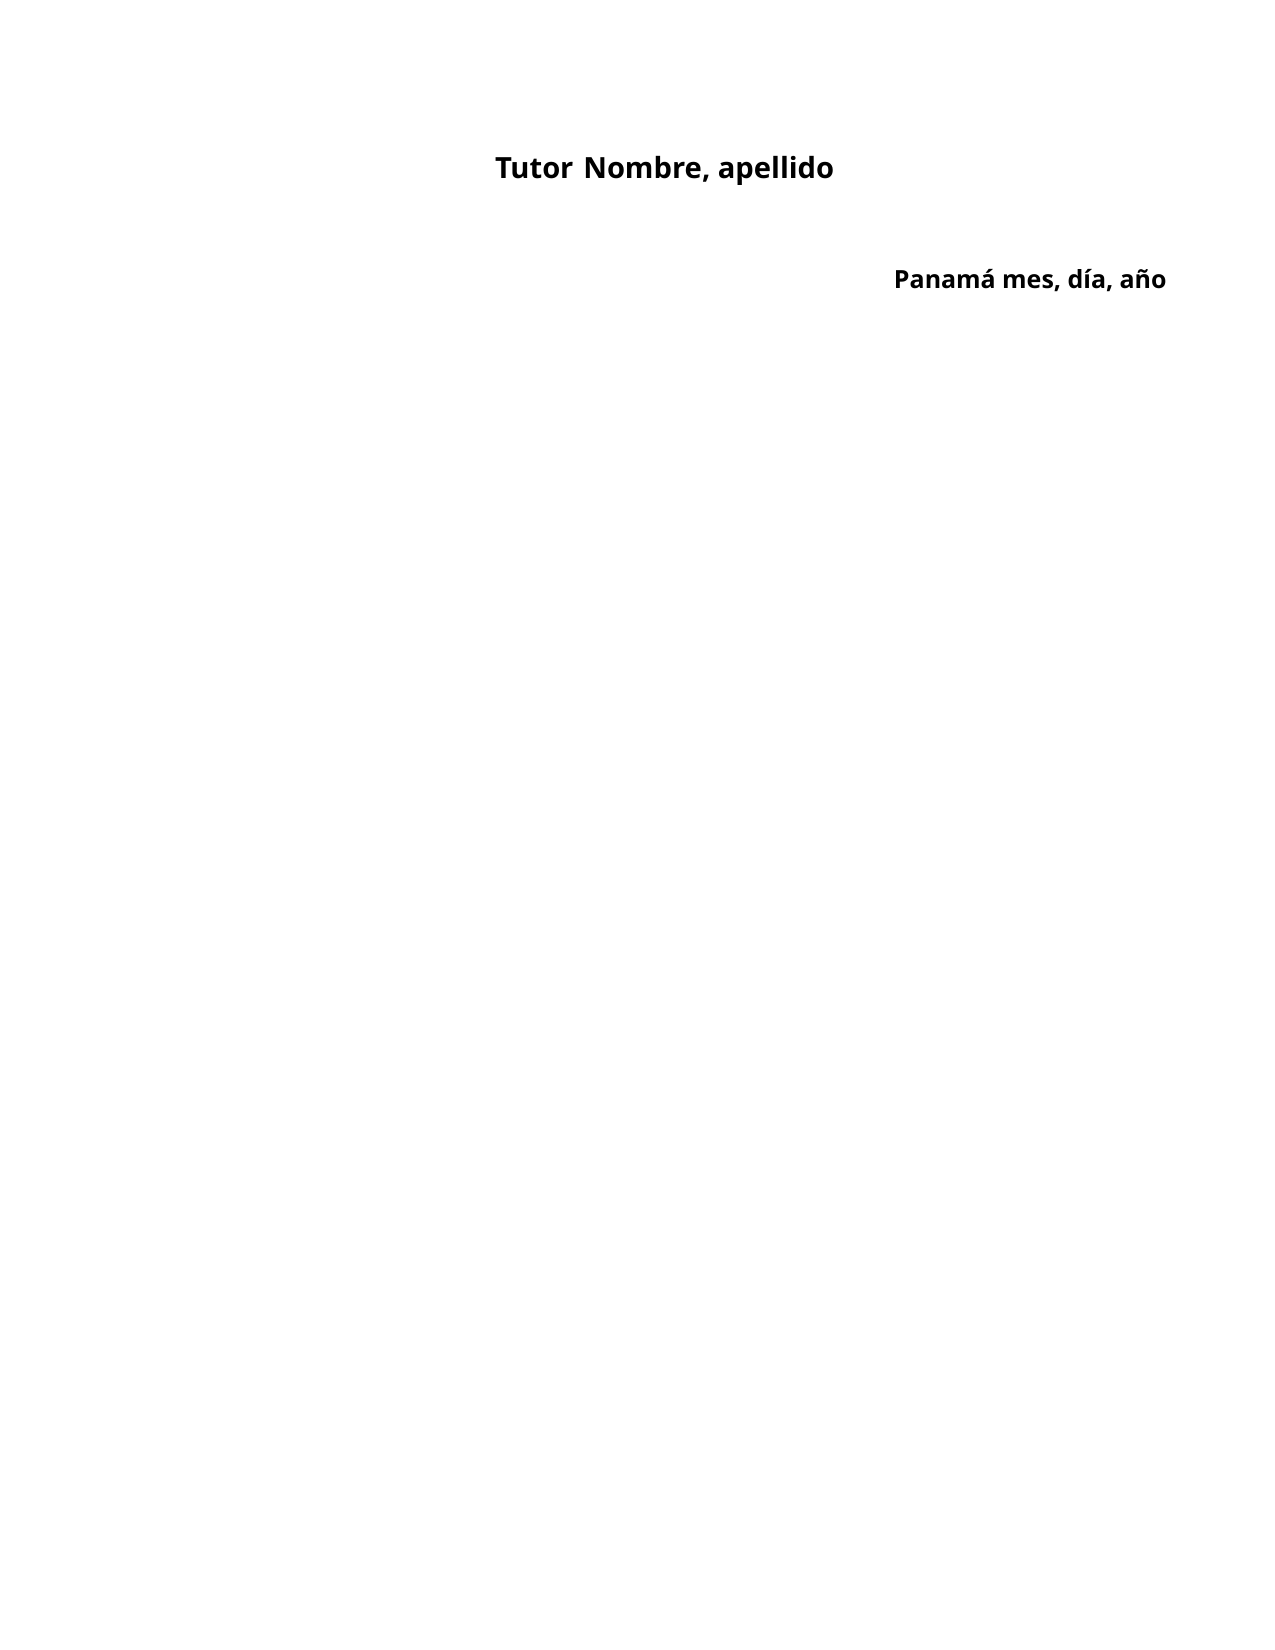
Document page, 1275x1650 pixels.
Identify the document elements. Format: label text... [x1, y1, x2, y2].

text Panamá mes, día, año [162, 262, 1167, 296]
text Tutor Nombre, apellido [162, 148, 1167, 187]
